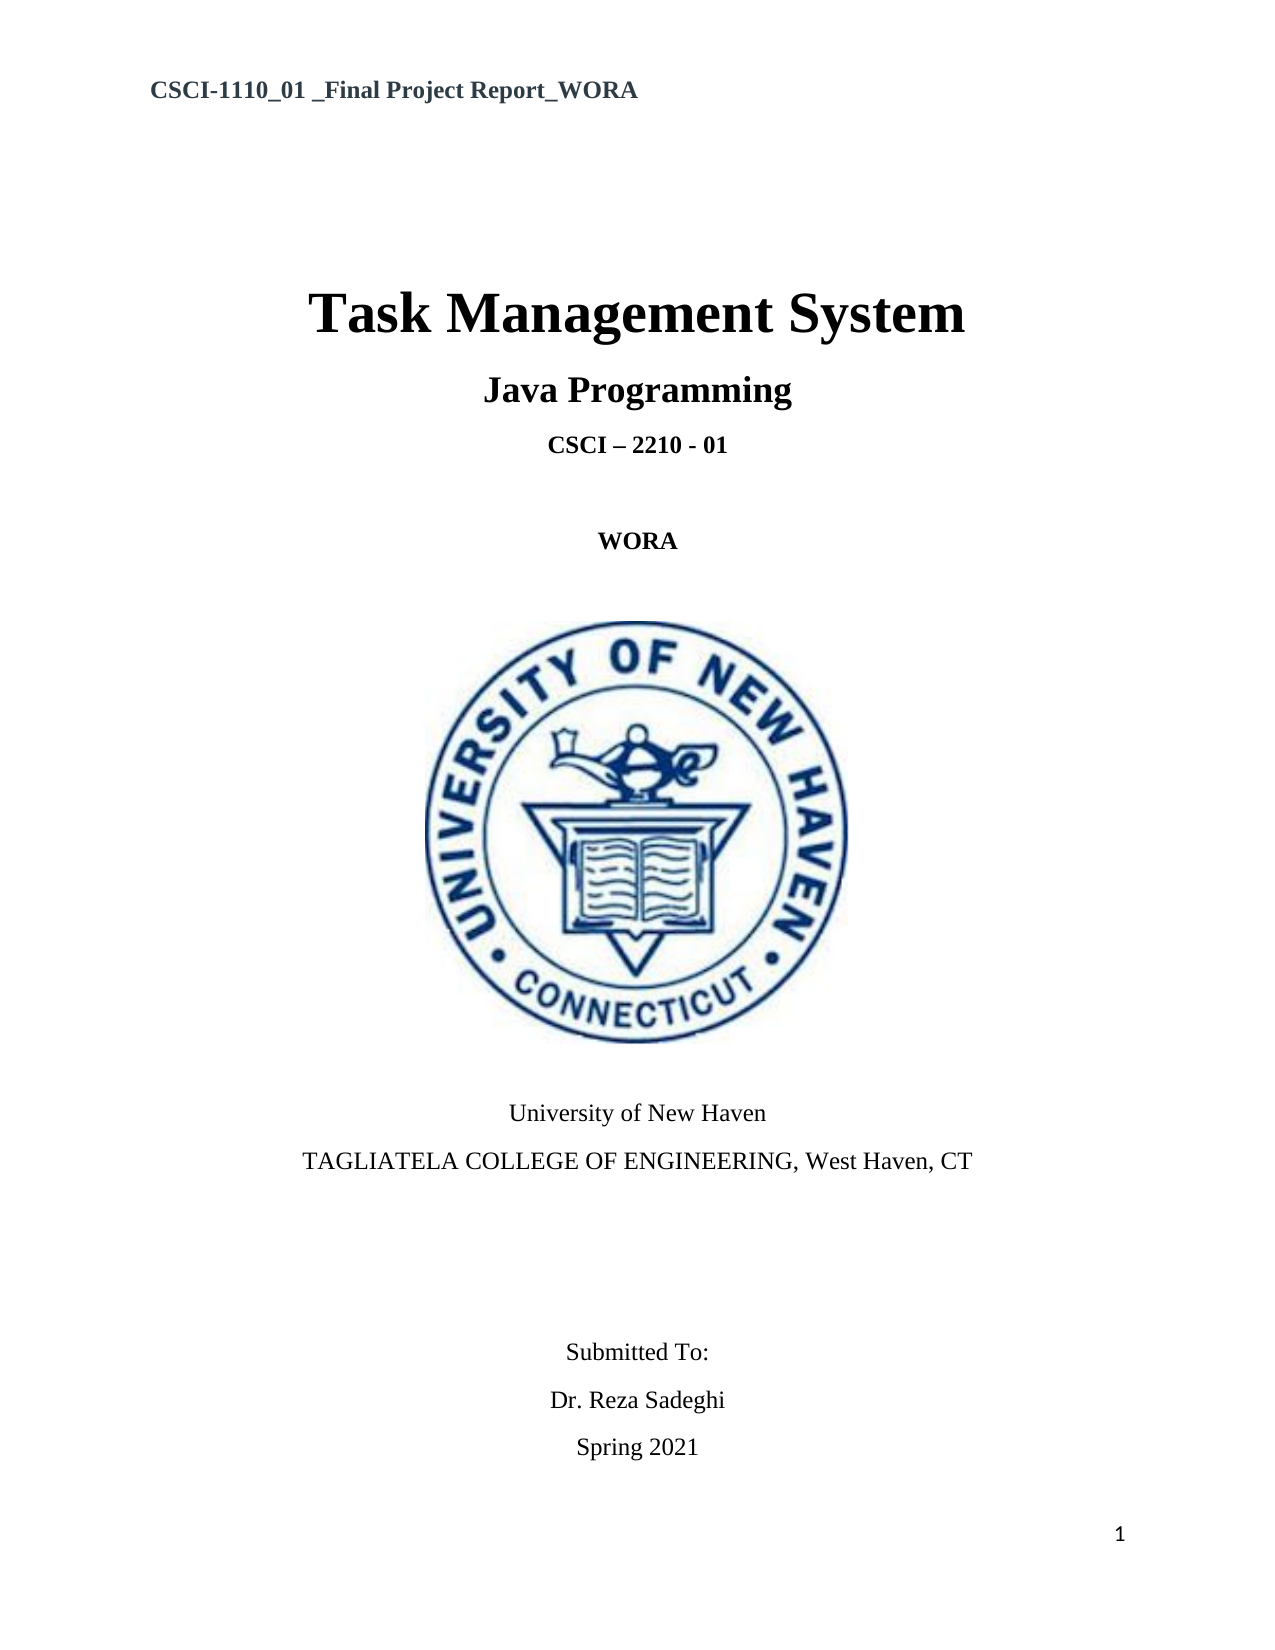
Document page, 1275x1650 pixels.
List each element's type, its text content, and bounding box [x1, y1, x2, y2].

text TAGLIATELA COLLEGE OF ENGINEERING, West Haven, CT [150, 1146, 1125, 1175]
text University of New Haven [150, 1098, 1125, 1127]
text WORA [150, 526, 1125, 554]
text Submitted To: [150, 1337, 1125, 1366]
text Dr. Reza Sadeghi [150, 1385, 1125, 1413]
text Java Programming [150, 367, 1125, 410]
text Spring 2021 [150, 1432, 1125, 1461]
text CSCI – 2210 - 01 [150, 430, 1125, 459]
text Task Management System [150, 278, 1125, 345]
picture [425, 621, 851, 1080]
